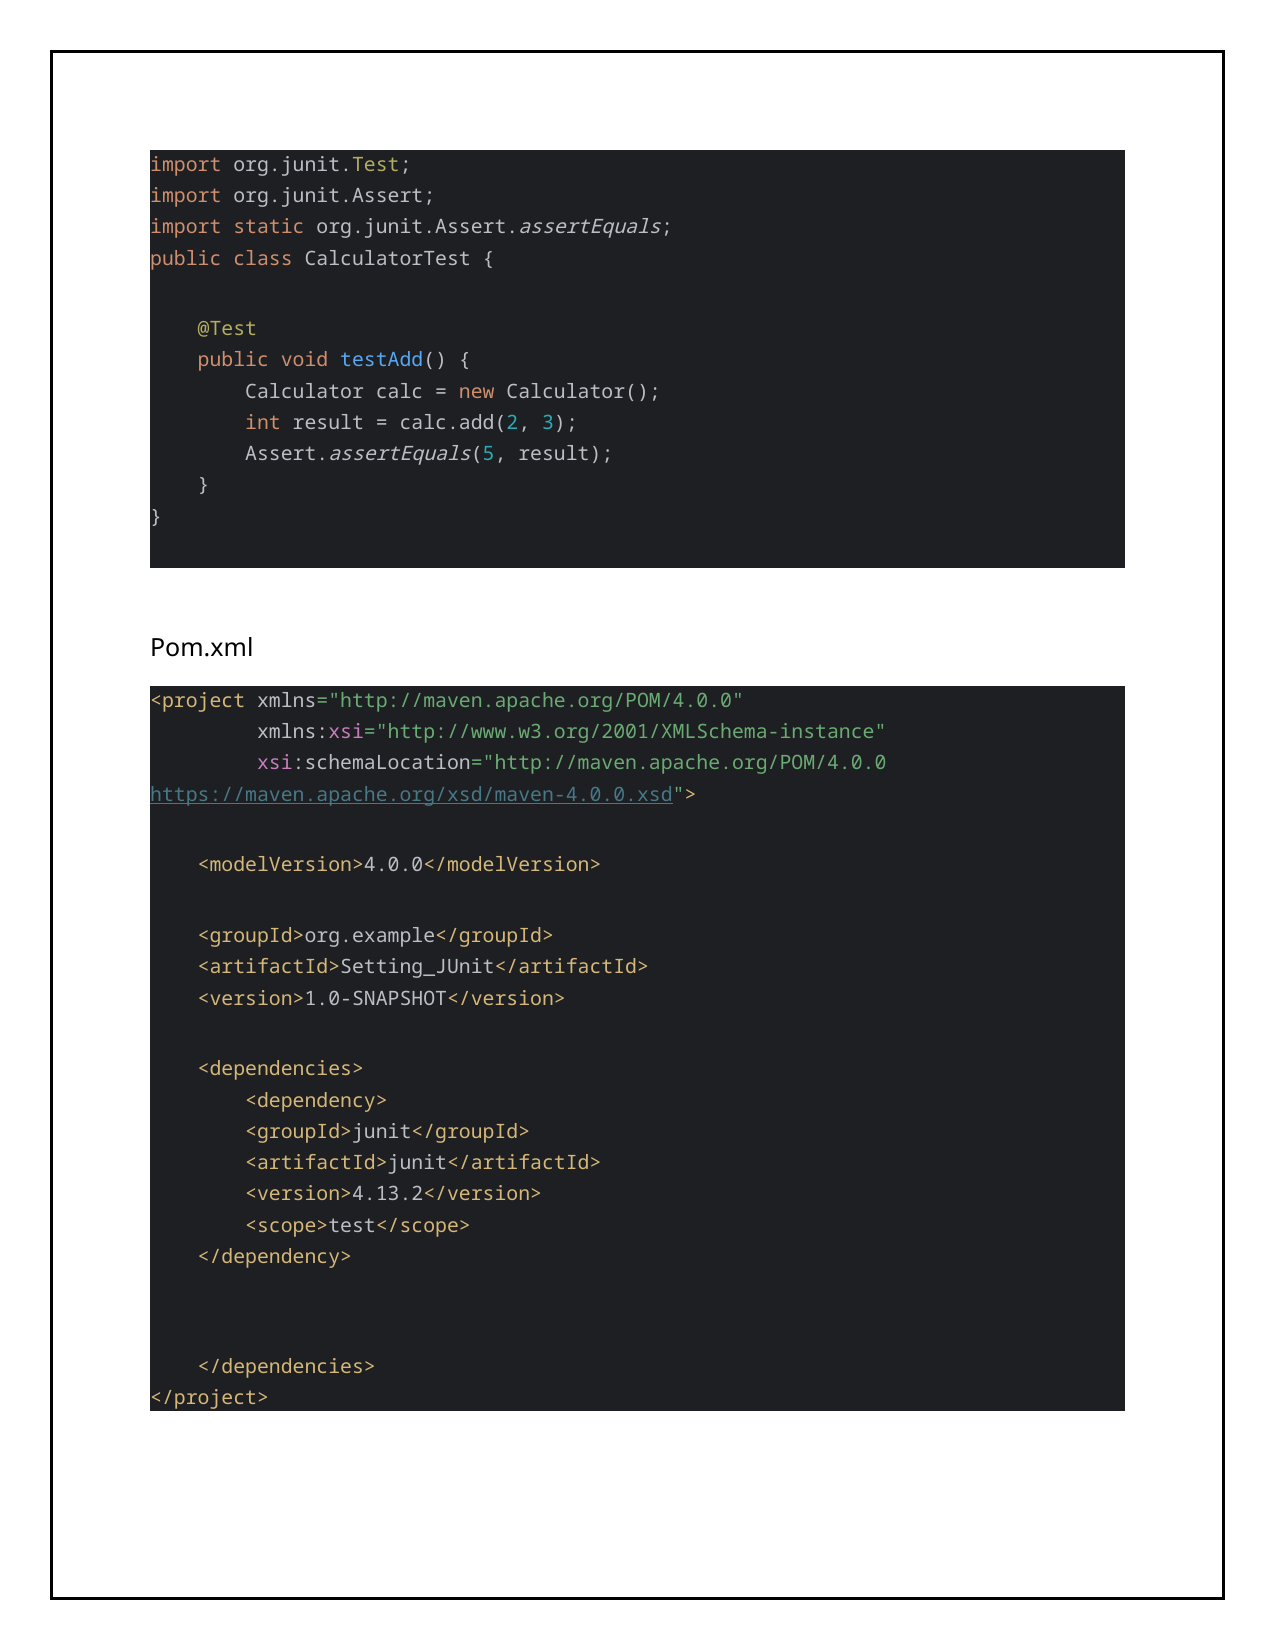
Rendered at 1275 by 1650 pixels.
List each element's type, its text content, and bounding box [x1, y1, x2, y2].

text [150, 150, 1125, 568]
text <project xmlns="http://maven.apache.org/POM/4.0.0" xmlns:xsi="http://www.w3.org/2001/XMLSchema-instance" xsi:schemaLocation="http://maven.apache.org/POM/4.0.0 https://maven.apache.org/xsd/maven-4.0.0.xsd"> <modelVersion>4.0.0</modelVersion> <groupId>org.example</groupId> <artifactId>Setting_JUnit</artifactId> <version>1.0-SNAPSHOT</version> <dependencies> <dependency> <groupId>junit</groupId> <artifactId>junit</artifactId> <version>4.13.2</version> <scope>test</scope> </dependency> </dependencies> </project> [150, 686, 1125, 1411]
text Pom.xml [150, 630, 1125, 664]
